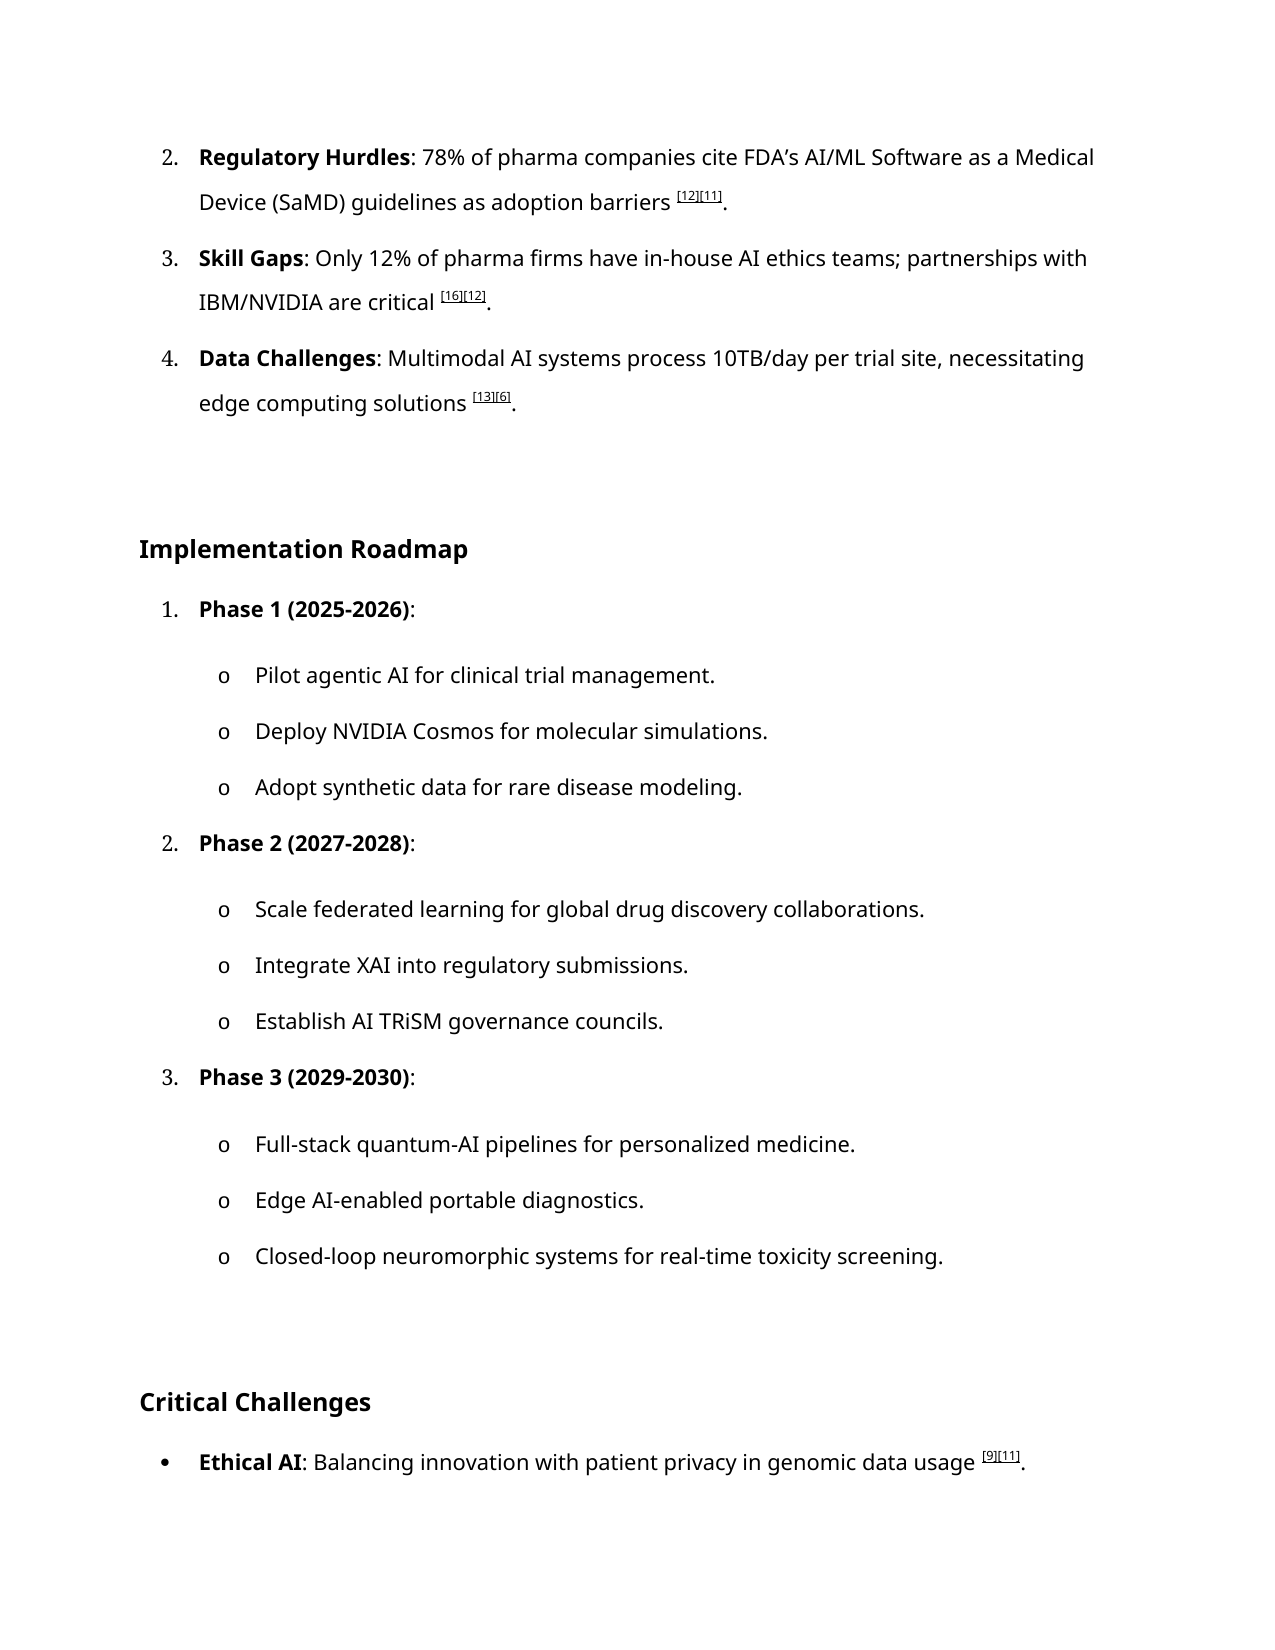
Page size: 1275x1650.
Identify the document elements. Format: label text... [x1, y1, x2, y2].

text Implementation Roadmap [139, 532, 1133, 566]
list Phase 2 (2027-2028): [161, 828, 1133, 858]
list Closed-loop neuromorphic systems for real-time toxicity screening. [217, 1241, 1133, 1271]
list Phase 3 (2029-2030): [161, 1062, 1133, 1092]
list Phase 1 (2025-2026): [161, 593, 1133, 623]
list Deploy NVIDIA Cosmos for molecular simulations. [217, 716, 1133, 746]
text Critical Challenges [139, 1385, 1133, 1419]
list Adopt synthetic data for rare disease modeling. [217, 772, 1133, 802]
list Data Challenges: Multimodal AI systems process 10TB/day per trial site, necessitating edge computing solutions [13][6]. [161, 343, 1133, 417]
list Skill Gaps: Only 12% of pharma firms have in-house AI ethics teams; partnerships with IBM/NVIDIA are critical [16][12]. [161, 242, 1133, 317]
list Integrate XAI into regulatory submissions. [217, 950, 1133, 980]
list Pilot agentic AI for clinical trial management. [217, 660, 1133, 690]
list Scale federated learning for global drug discovery collaborations. [217, 894, 1133, 924]
list Ethical AI: Balancing innovation with patient privacy in genomic data usage [9][11]. [161, 1447, 1133, 1477]
list Establish AI TRiSM governance councils. [217, 1006, 1133, 1036]
list Edge AI-enabled portable diagnostics. [217, 1185, 1133, 1215]
list Full-stack quantum-AI pipelines for personalized medicine. [217, 1129, 1133, 1159]
list Regulatory Hurdles: 78% of pharma companies cite FDA’s AI/ML Software as a Medical Device (SaMD) guidelines as adoption barriers [12][11]. [161, 142, 1133, 217]
